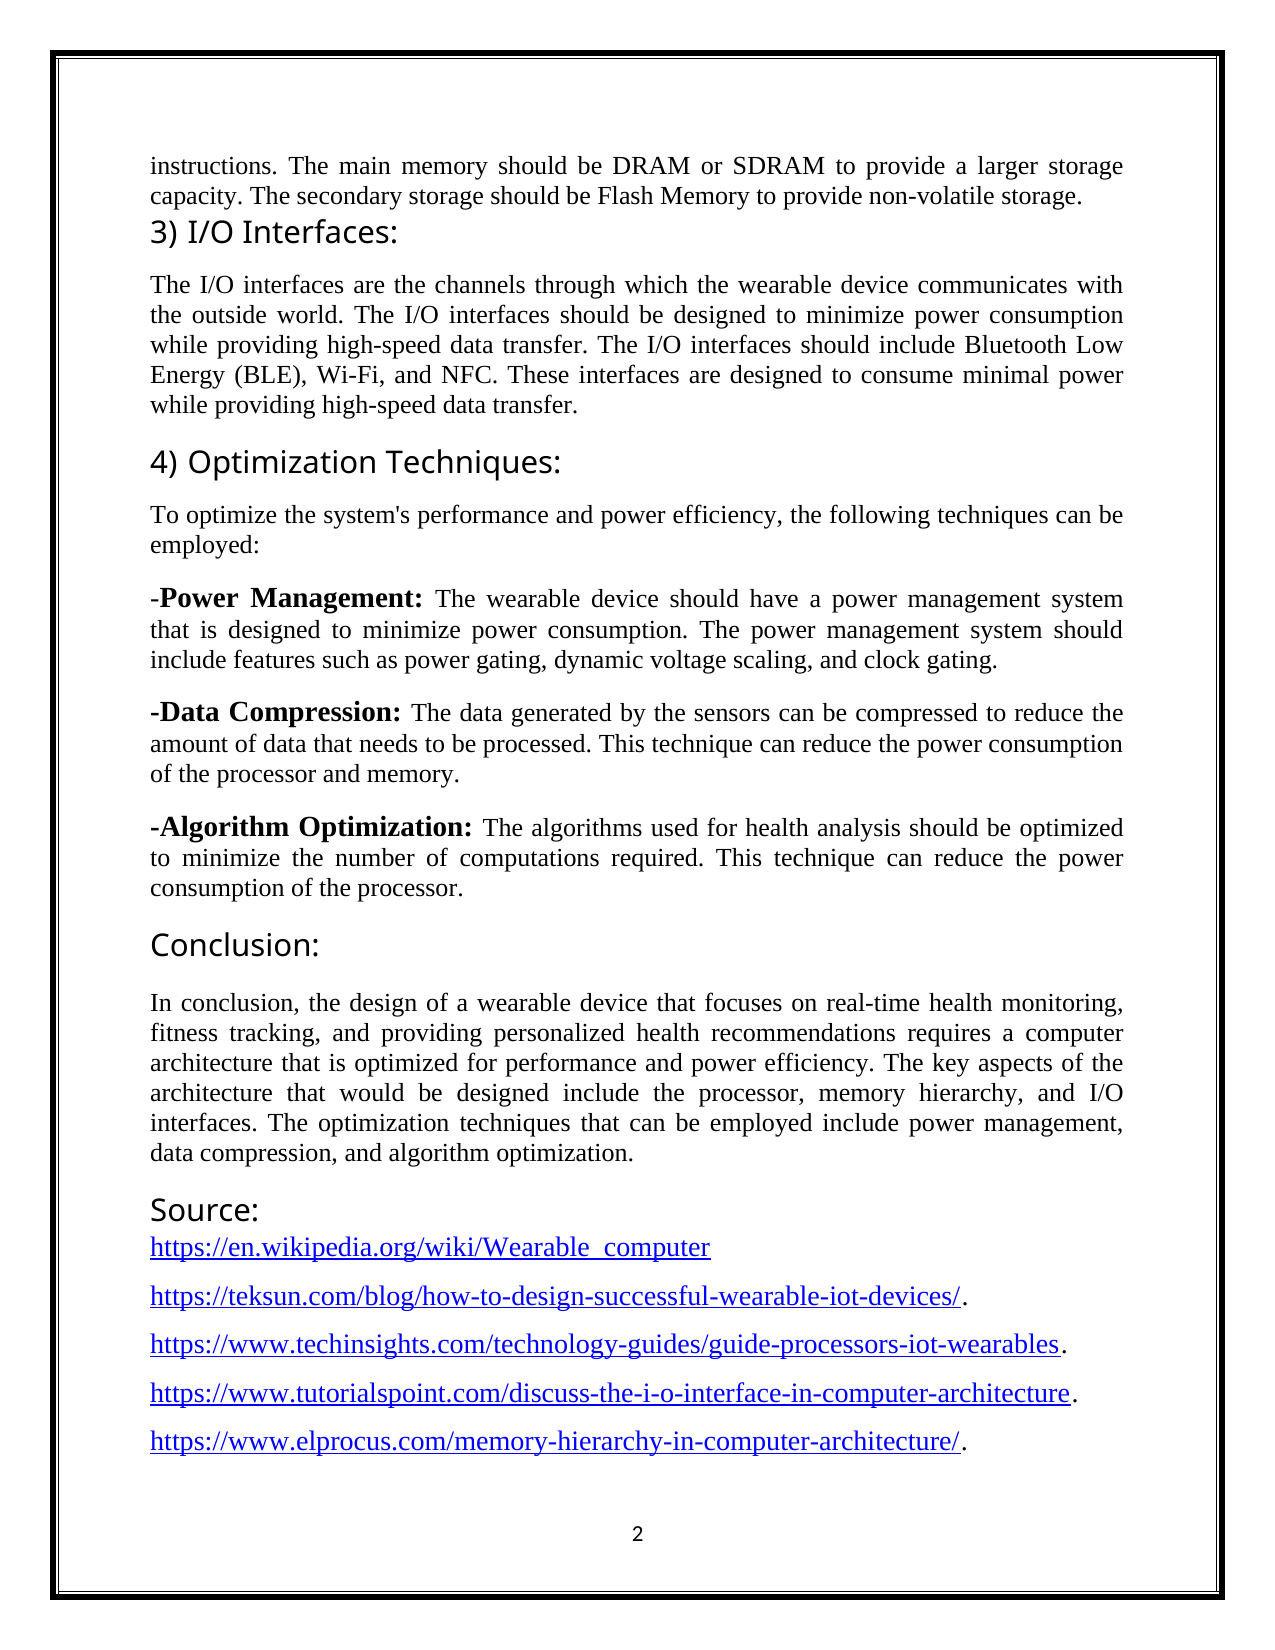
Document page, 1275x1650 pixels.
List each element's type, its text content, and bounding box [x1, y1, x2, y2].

text -Algorithm Optimization: The algorithms used for health analysis should be optimized to minimize the number of computations required. This technique can reduce the power consumption of the processor. [150, 809, 1125, 902]
text https://www.tutorialspoint.com/discuss-the-i-o-interface-in-computer-architecture. [150, 1376, 1125, 1408]
text Conclusion: [150, 923, 1125, 966]
text Source: [150, 1188, 1125, 1230]
text https://www.techinsights.com/technology-guides/guide-processors-iot-wearables. [150, 1327, 1125, 1360]
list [150, 150, 1125, 210]
text https://teksun.com/blog/how-to-design-successful-wearable-iot-devices/. [150, 1279, 1125, 1311]
text The I/O interfaces are the channels through which the wearable device communicates with the outside world. The I/O interfaces should be designed to minimize power consumption while providing high-speed data transfer. The I/O interfaces should include Bluetooth Low Energy (BLE), Wi-Fi, and NFC. These interfaces are designed to consume minimal power while providing high-speed data transfer. [150, 269, 1125, 419]
text In conclusion, the design of a wearable device that focuses on real-time health monitoring, fitness tracking, and providing personalized health recommendations requires a computer architecture that is optimized for performance and power efficiency. The key aspects of the architecture that would be designed include the processor, memory hierarchy, and I/O interfaces. The optimization techniques that can be employed include power management, data compression, and algorithm optimization. [150, 987, 1125, 1167]
text -Data Compression: The data generated by the sensors can be compressed to reduce the amount of data that needs to be processed. This technique can reduce the power consumption of the processor and memory. [150, 694, 1125, 788]
text https://www.elprocus.com/memory-hierarchy-in-computer-architecture/. [150, 1424, 1125, 1457]
text -Power Management: The wearable device should have a power management system that is designed to minimize power consumption. The power management system should include features such as power gating, dynamic voltage scaling, and clock gating. [150, 580, 1125, 674]
list I/O Interfaces: [150, 210, 1125, 253]
text To optimize the system's performance and power efficiency, the following techniques can be employed: [150, 499, 1125, 559]
text https://en.wikipedia.org/wiki/Wearable_computer [150, 1230, 1125, 1263]
list Optimization Techniques: [150, 440, 1125, 483]
